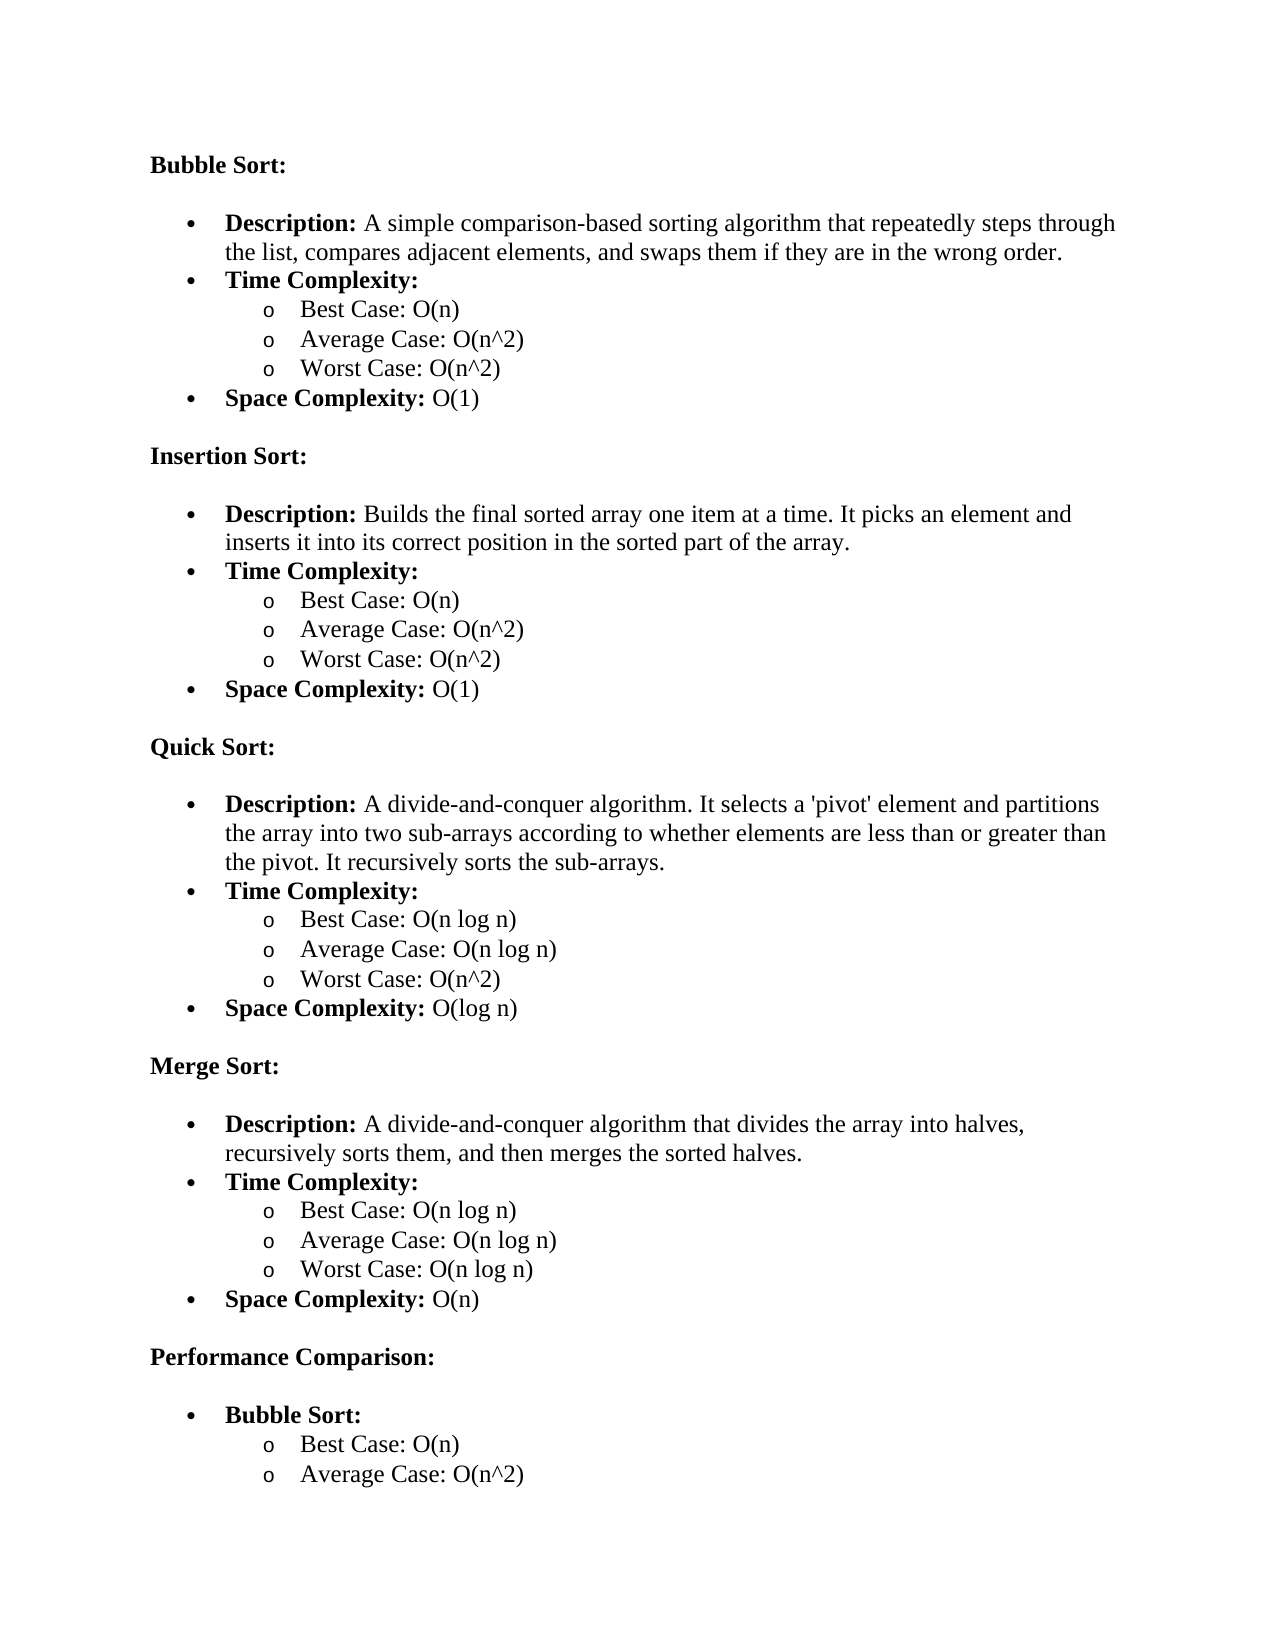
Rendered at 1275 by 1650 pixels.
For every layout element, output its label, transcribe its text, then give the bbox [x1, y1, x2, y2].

list Time Complexity: [187, 1167, 1125, 1195]
list Average Case: O(n log n) [262, 1225, 1125, 1254]
list Worst Case: O(n log n) [262, 1254, 1125, 1284]
text Insertion Sort: [150, 441, 1125, 469]
list Best Case: O(n) [262, 585, 1125, 614]
text Bubble Sort: [150, 150, 1125, 179]
list Description: A simple comparison-based sorting algorithm that repeatedly steps through the list, compares adjacent elements, and swaps them if they are in the wrong order. [187, 208, 1125, 265]
list Bubble Sort: [187, 1400, 1125, 1429]
list Space Complexity: O(1) [187, 383, 1125, 412]
text Quick Sort: [150, 732, 1125, 760]
list Space Complexity: O(1) [187, 674, 1125, 702]
list Time Complexity: [187, 876, 1125, 904]
list Best Case: O(n) [262, 1429, 1125, 1459]
list Space Complexity: O(log n) [187, 993, 1125, 1022]
list Average Case: O(n^2) [262, 324, 1125, 353]
text Merge Sort: [150, 1051, 1125, 1080]
list Worst Case: O(n^2) [262, 964, 1125, 993]
list Description: Builds the final sorted array one item at a time. It picks an element and inserts it into its correct position in the sorted part of the array. [187, 499, 1125, 556]
list Worst Case: O(n^2) [262, 353, 1125, 383]
list Description: A divide-and-conquer algorithm. It selects a 'pivot' element and partitions the array into two sub-arrays according to whether elements are less than or greater than the pivot. It recursively sorts the sub-arrays. [187, 789, 1125, 876]
list Average Case: O(n^2) [262, 1459, 1125, 1488]
text Performance Comparison: [150, 1342, 1125, 1371]
list Average Case: O(n log n) [262, 934, 1125, 964]
list Time Complexity: [187, 265, 1125, 294]
list Time Complexity: [187, 556, 1125, 585]
list Description: A divide-and-conquer algorithm that divides the array into halves, recursively sorts them, and then merges the sorted halves. [187, 1109, 1125, 1167]
list Best Case: O(n log n) [262, 1195, 1125, 1225]
list Space Complexity: O(n) [187, 1284, 1125, 1313]
list Average Case: O(n^2) [262, 614, 1125, 644]
list Best Case: O(n log n) [262, 904, 1125, 934]
list Best Case: O(n) [262, 294, 1125, 324]
list Worst Case: O(n^2) [262, 644, 1125, 674]
